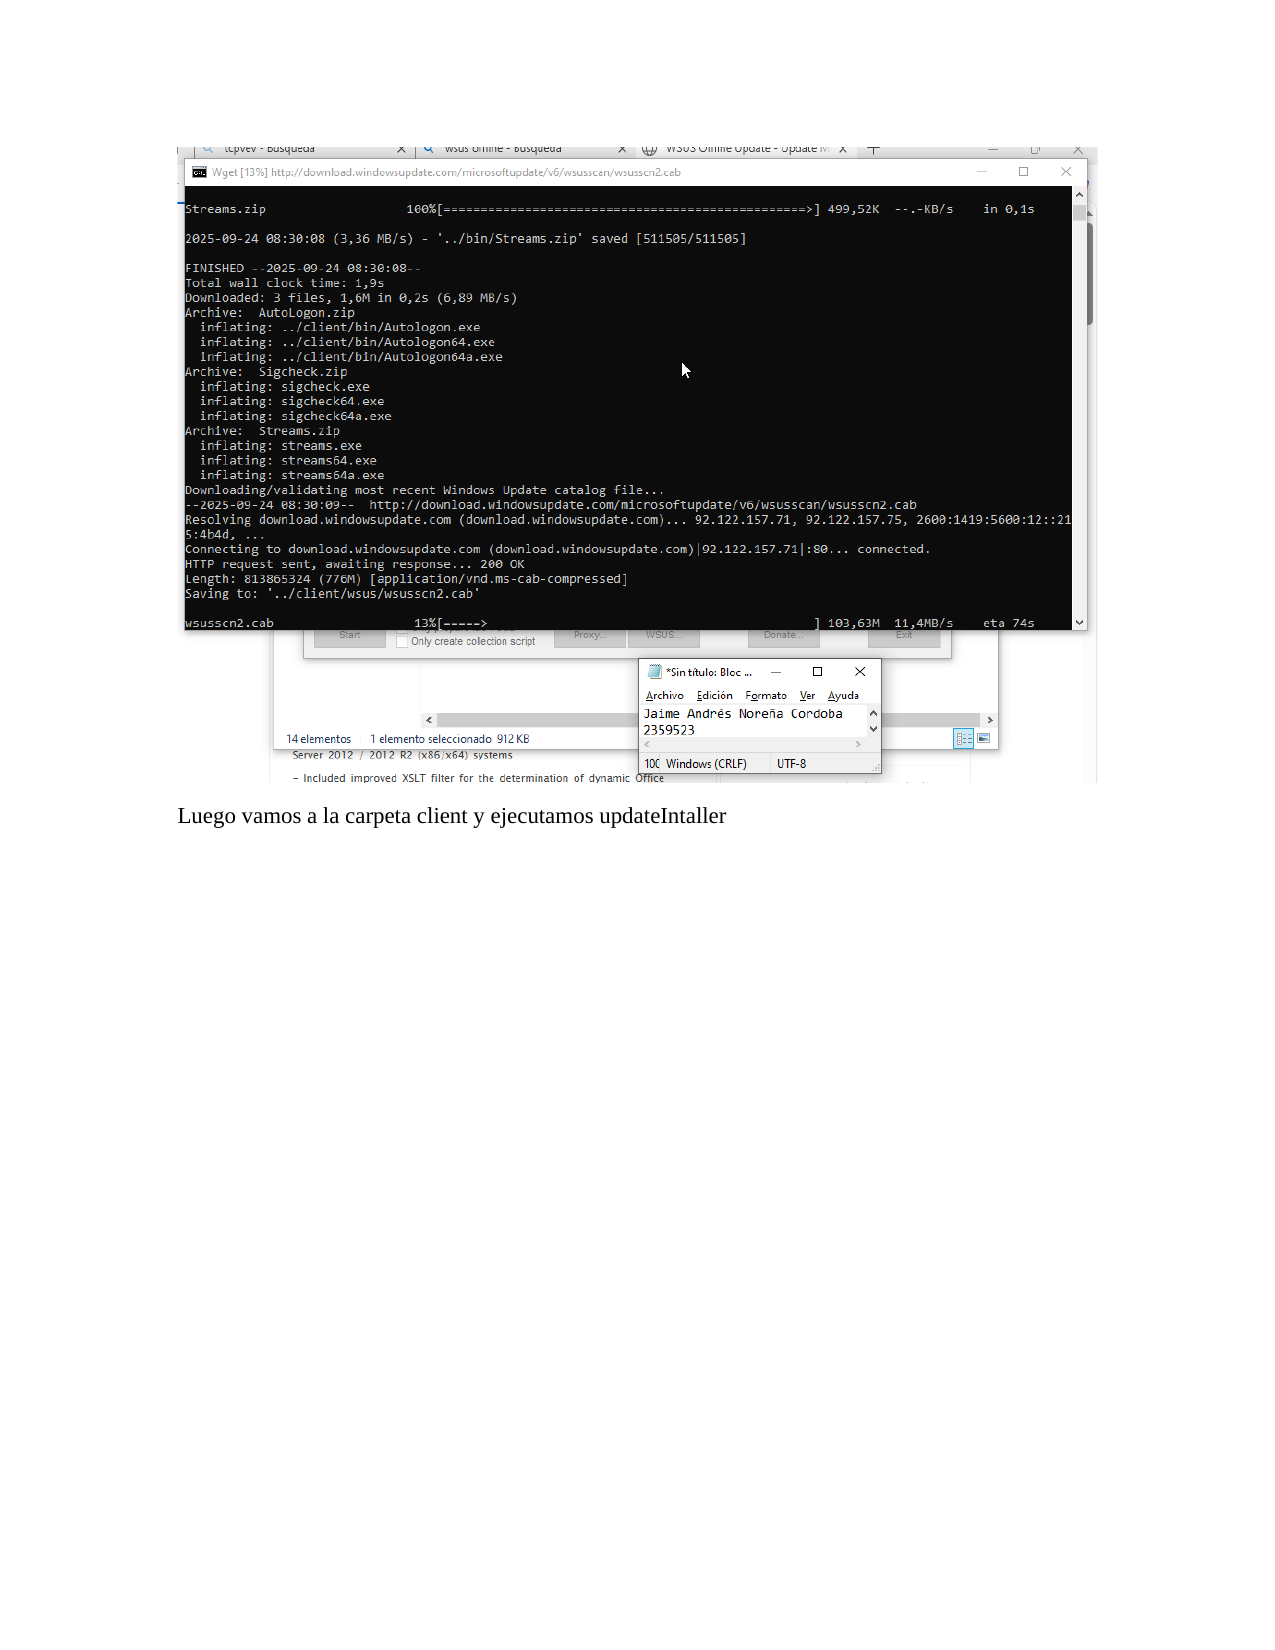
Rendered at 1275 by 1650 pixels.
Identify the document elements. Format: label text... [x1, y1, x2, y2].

picture [177, 147, 1098, 783]
text Luego vamos a la carpeta client y ejecutamos updateIntaller [177, 802, 1098, 828]
